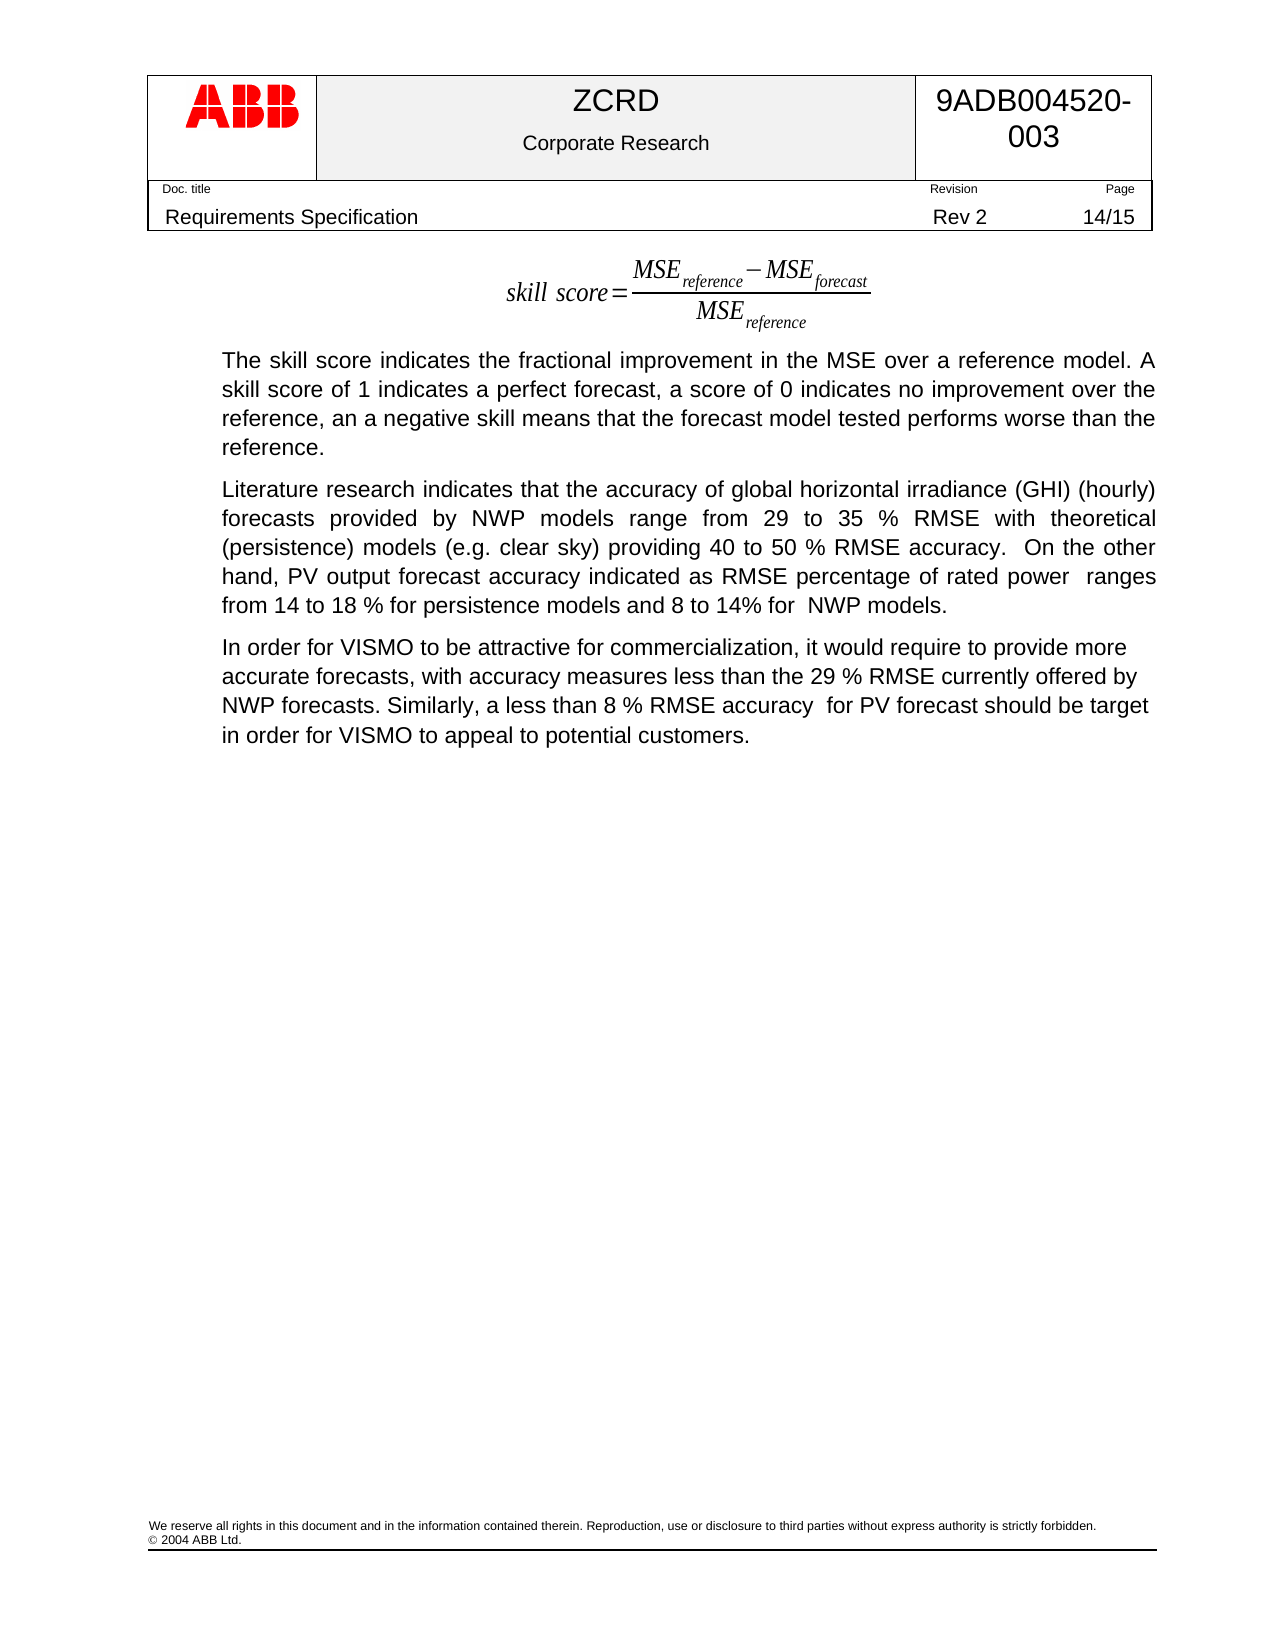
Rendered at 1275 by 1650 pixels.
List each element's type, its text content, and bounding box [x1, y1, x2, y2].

text Literature research indicates that the accuracy of global horizontal irradiance (GHI) (hourly) forecasts provided by NWP models range from 29 to 35 % RMSE with theoretical (persistence) models (e.g. clear sky) providing 40 to 50 % RMSE accuracy. On the other hand, PV output forecast accuracy indicated as RMSE percentage of rated power ranges from 14 to 18 % for persistence models and 8 to 14% for NWP models. [222, 473, 1157, 619]
text The skill score indicates the fractional improvement in the MSE over a reference model. A skill score of 1 indicates a perfect forecast, a score of 0 indicates no improvement over the reference, an a negative skill means that the forecast model tested performs worse than the reference. [222, 344, 1157, 461]
text In order for VISMO to be attractive for commercialization, it would require to provide more accurate forecasts, with accuracy measures less than the 29 % RMSE currently offered by NWP forecasts. Similarly, a less than 8 % RMSE accuracy for PV forecast should be target in order for VISMO to appeal to potential customers. [222, 631, 1157, 748]
picture [185, 80, 302, 131]
